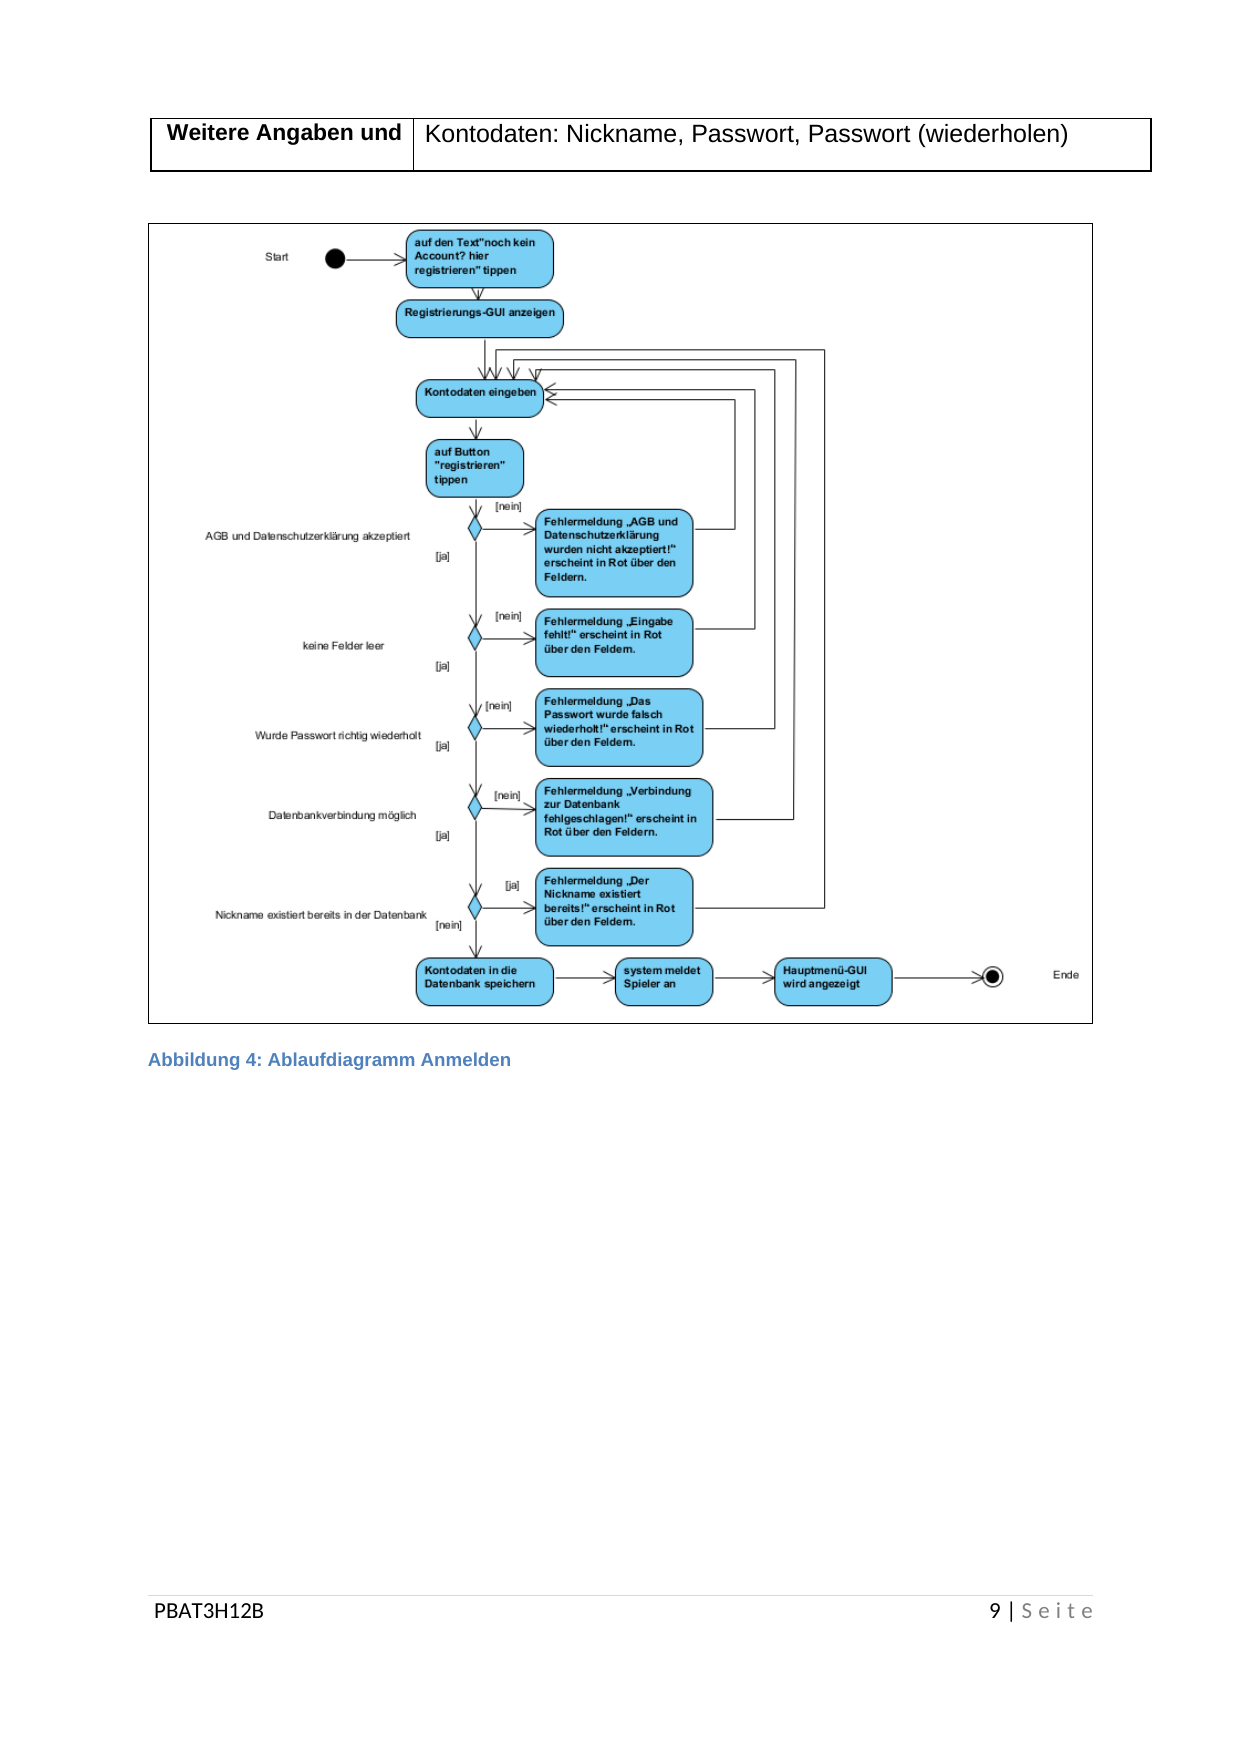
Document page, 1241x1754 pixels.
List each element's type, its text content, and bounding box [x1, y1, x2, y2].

picture [149, 224, 1092, 1023]
table_cell Weitere Angaben und [152, 119, 413, 170]
table_cell Kontodaten: Nickname, Passwort, Passwort (wiederholen) [414, 119, 1150, 170]
text Abbildung 4: Ablaufdiagramm Anmelden [148, 1049, 1093, 1071]
